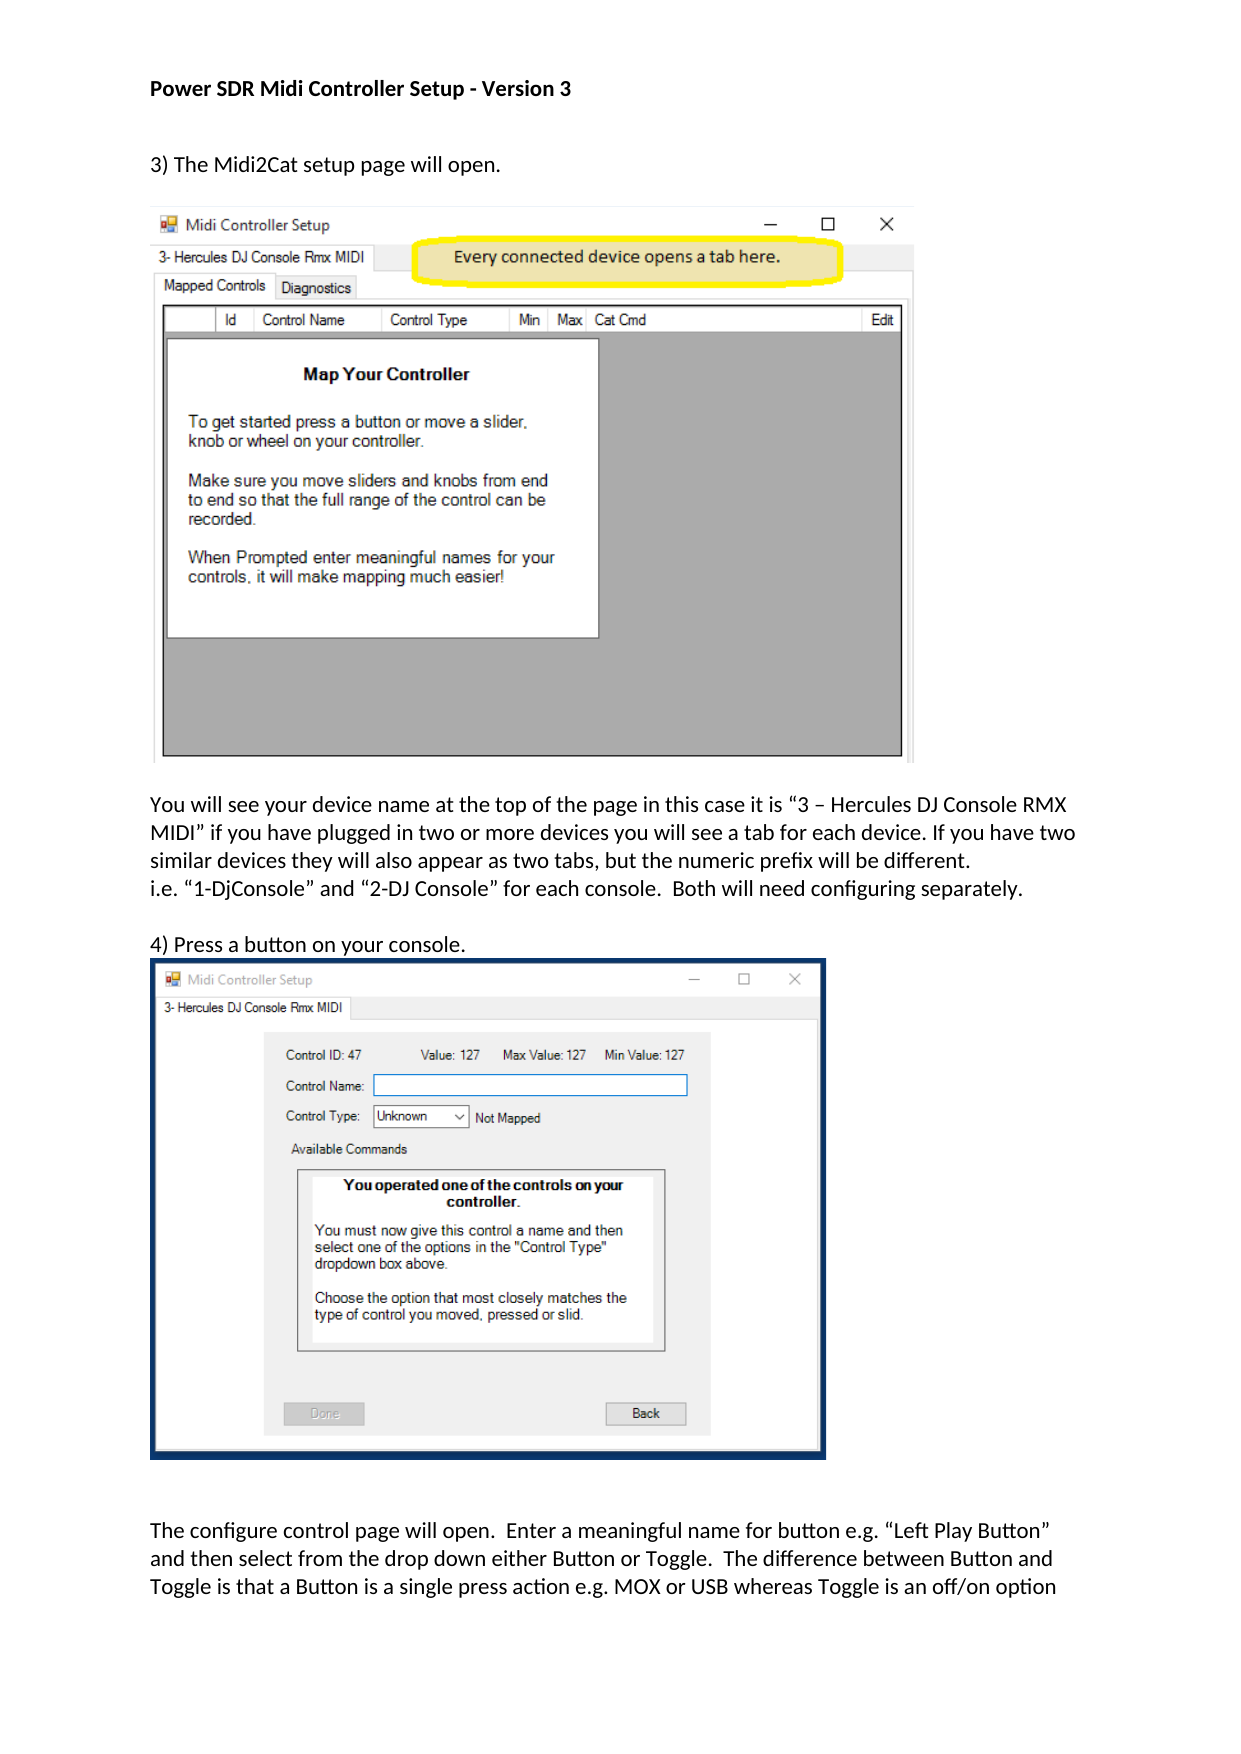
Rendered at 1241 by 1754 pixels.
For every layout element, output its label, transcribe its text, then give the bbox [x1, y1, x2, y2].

picture [150, 958, 827, 1460]
text 4) Press a button on your console. [150, 930, 1090, 958]
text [150, 1516, 1090, 1600]
text 3) The Midi2Cat setup page will open. [150, 150, 1090, 178]
text You will see your device name at the top of the page in this case it is “3 – Hercules DJ Console RMX MIDI” if you have plugged in two or more devices you will see a tab for each device. If you have two similar devices they will also appear as two tabs, but the numeric prefix will be different. [150, 790, 1090, 874]
picture [150, 206, 915, 763]
text i.e. “1-DjConsole” and “2-DJ Console” for each console. Both will need configuring separately. [150, 874, 1090, 902]
